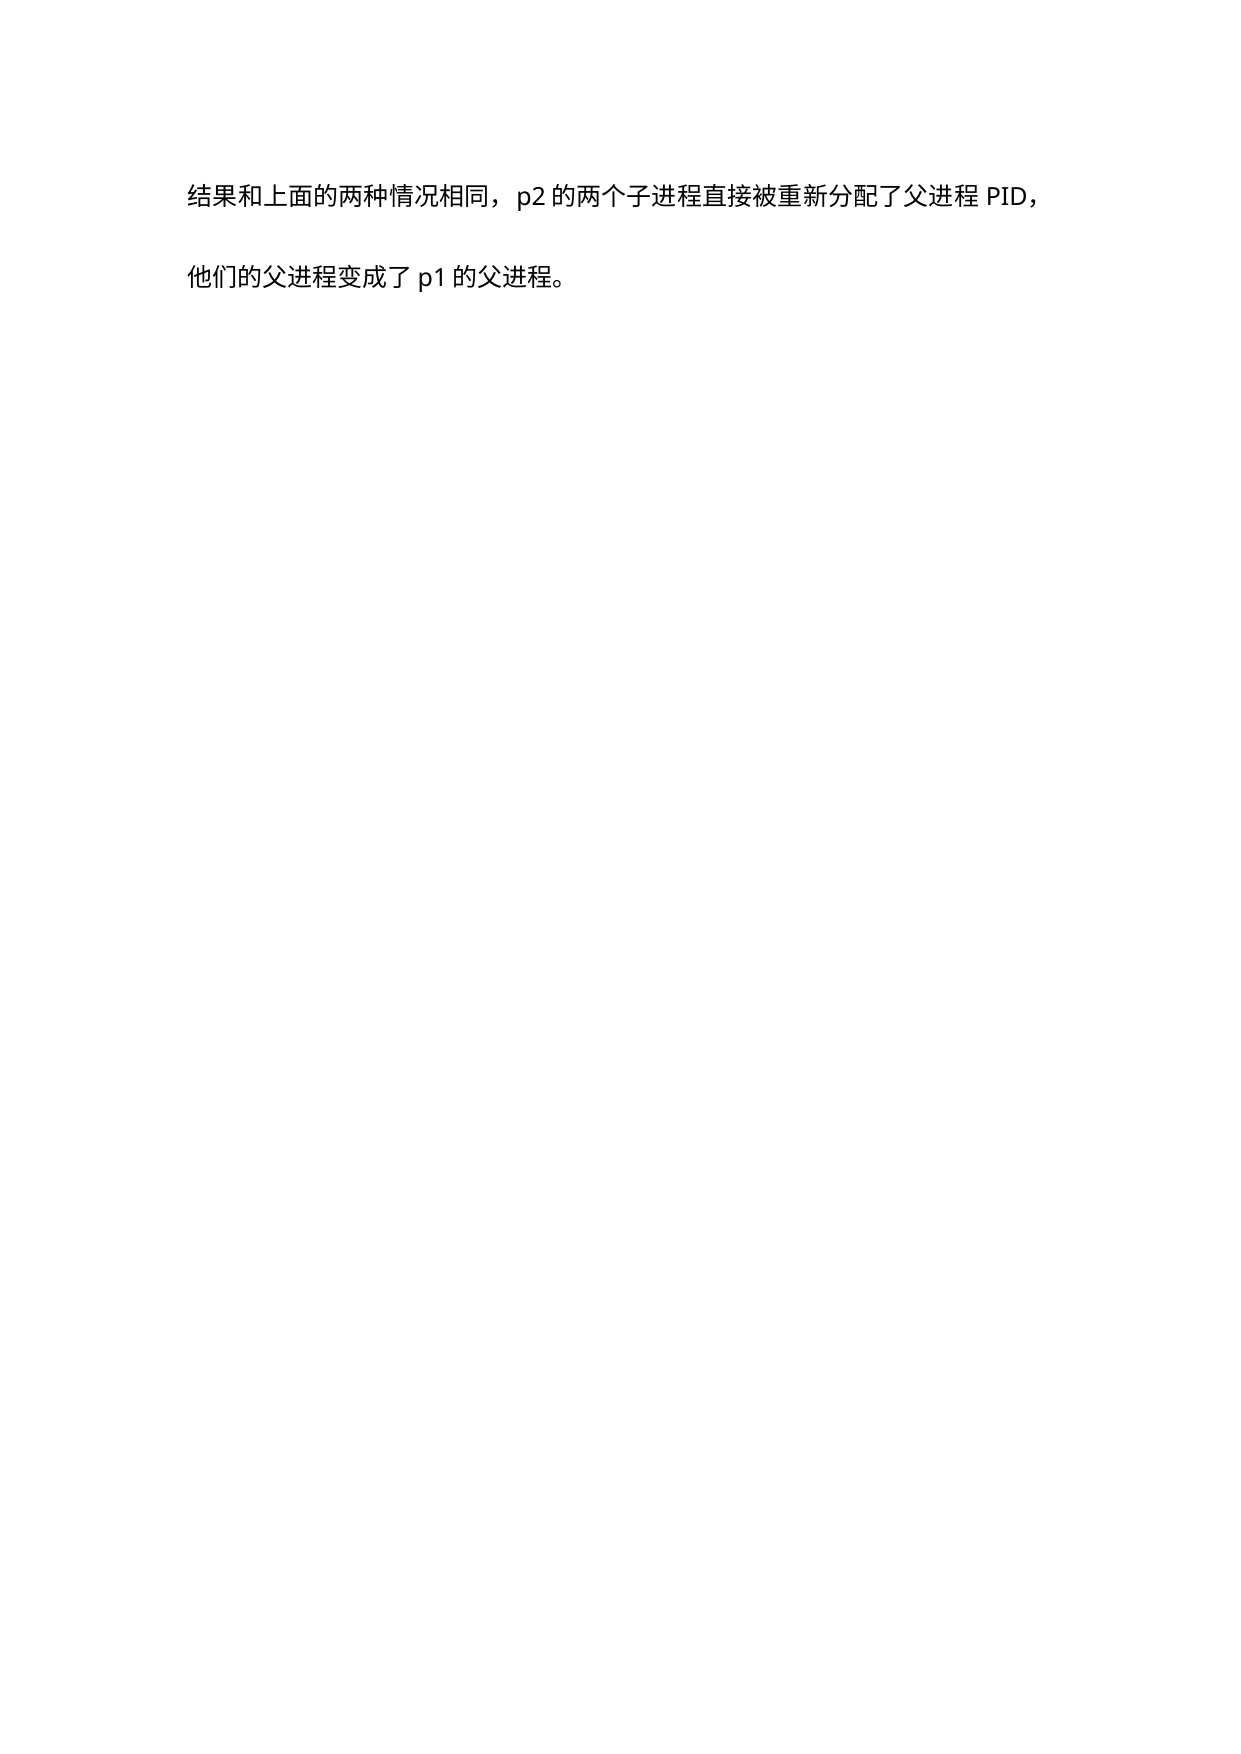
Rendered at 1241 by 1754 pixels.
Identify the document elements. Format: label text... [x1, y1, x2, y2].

text 结果和上面的两种情况相同，p2的两个子进程直接被重新分配了父进程PID，他们的父进程变成了p1的父进程。 [187, 162, 1053, 308]
